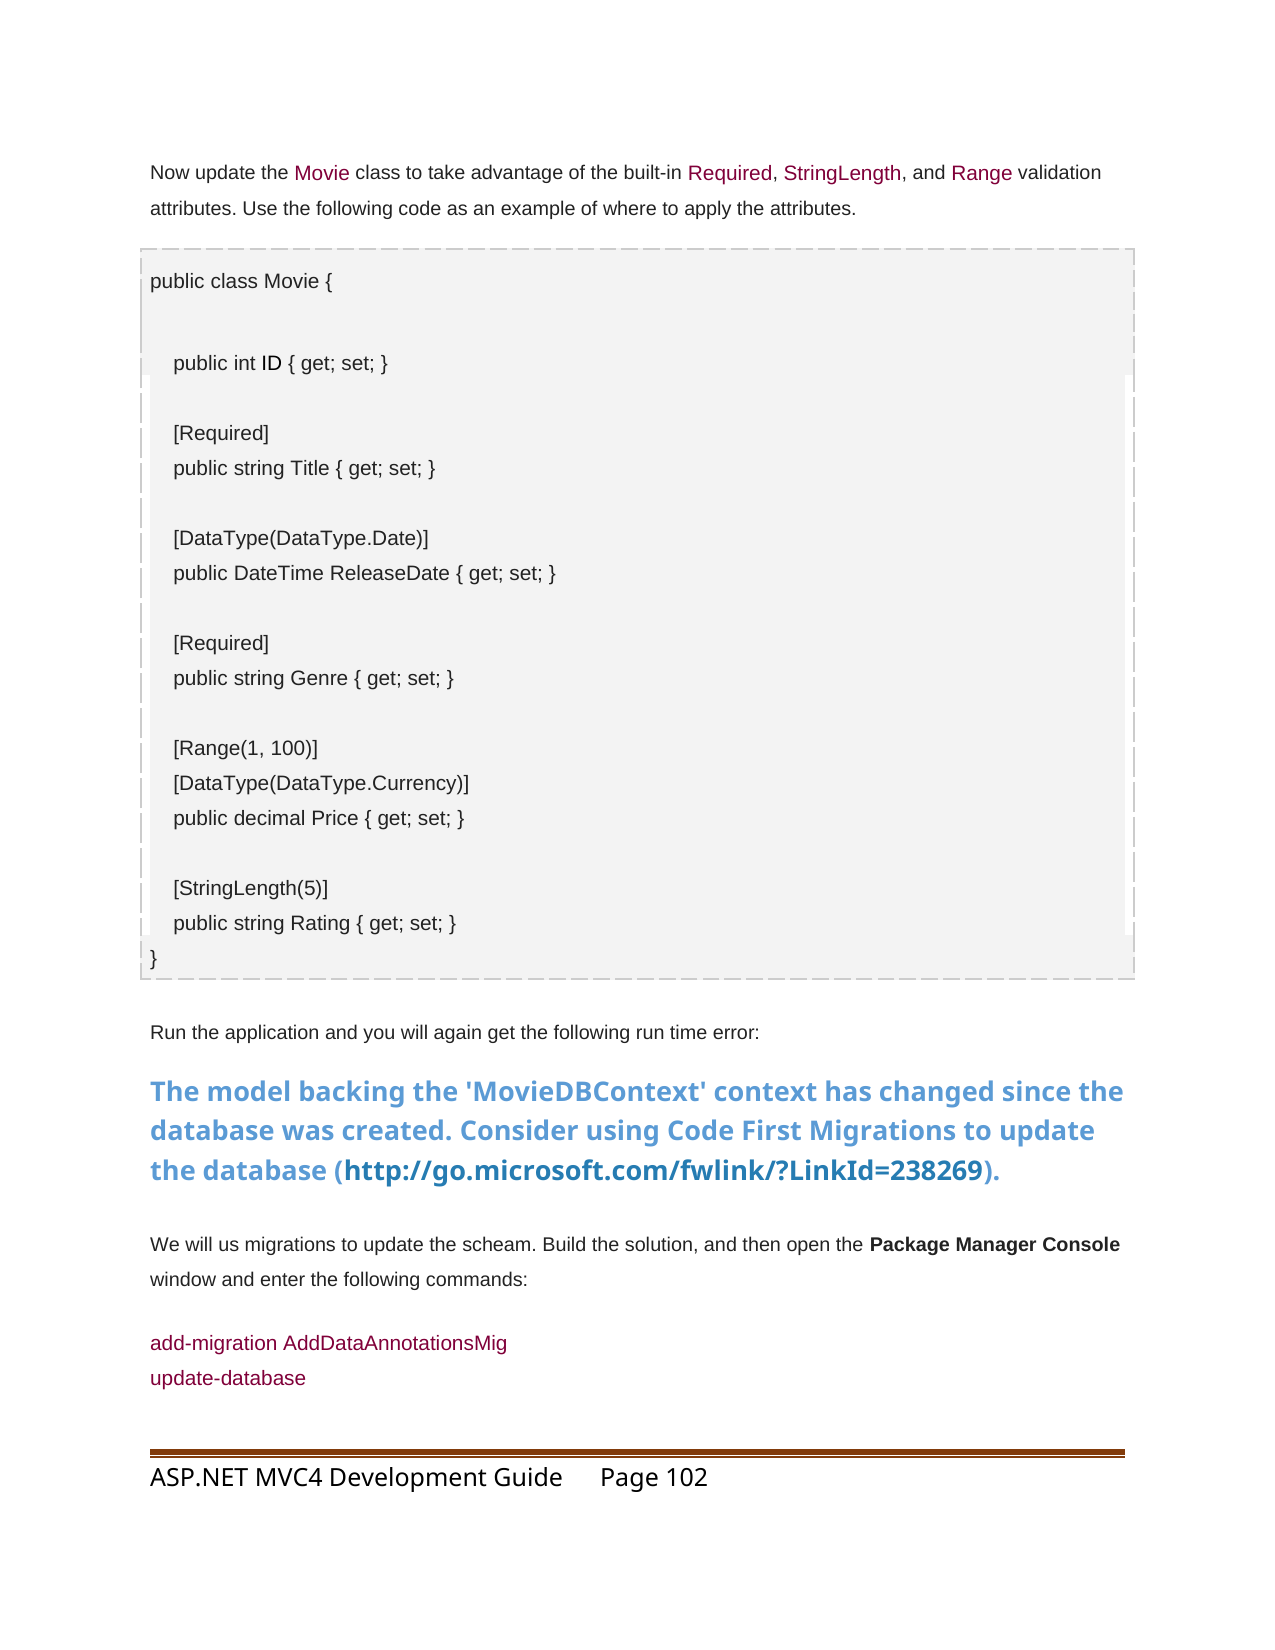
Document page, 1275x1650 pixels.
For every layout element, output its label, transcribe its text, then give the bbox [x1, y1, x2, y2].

text Now update the Movie class to take advantage of the built-in Required, StringLength, and Range validation attributes. Use the following code as an example of where to apply the attributes. [150, 150, 1125, 220]
text public string Title { get; set; } [150, 445, 1125, 480]
text public string Genre { get; set; } [150, 655, 1125, 690]
text [StringLength(5)] [150, 865, 1125, 900]
text } [140, 925, 1135, 980]
text [DataType(DataType.Date)] [150, 515, 1125, 550]
text [Required] [150, 620, 1125, 655]
text [Required] [150, 410, 1125, 445]
text Run the application and you will again get the following run time error: [150, 1009, 1125, 1044]
text [Range(1, 100)] [150, 725, 1125, 760]
subtitle The model backing the 'MovieDBContext' context has changed since the database was created. Consider using Code First Migrations to update the database (http://go.microsoft.com/fwlink/?LinkId=238269). [150, 1072, 1125, 1188]
text public DateTime ReleaseDate { get; set; } [150, 550, 1125, 585]
text add-migration AddDataAnnotationsMig update-database [150, 1320, 1125, 1390]
text We will us migrations to update the scheam. Build the solution, and then open the Package Manager Console window and enter the following commands: [150, 1221, 1125, 1291]
text public string Rating { get; set; } [150, 900, 1125, 925]
text [DataType(DataType.Currency)] [150, 760, 1125, 795]
text public int ID { get; set; } [140, 330, 1135, 375]
text public class Movie { [140, 248, 1135, 293]
text public decimal Price { get; set; } [150, 795, 1125, 830]
